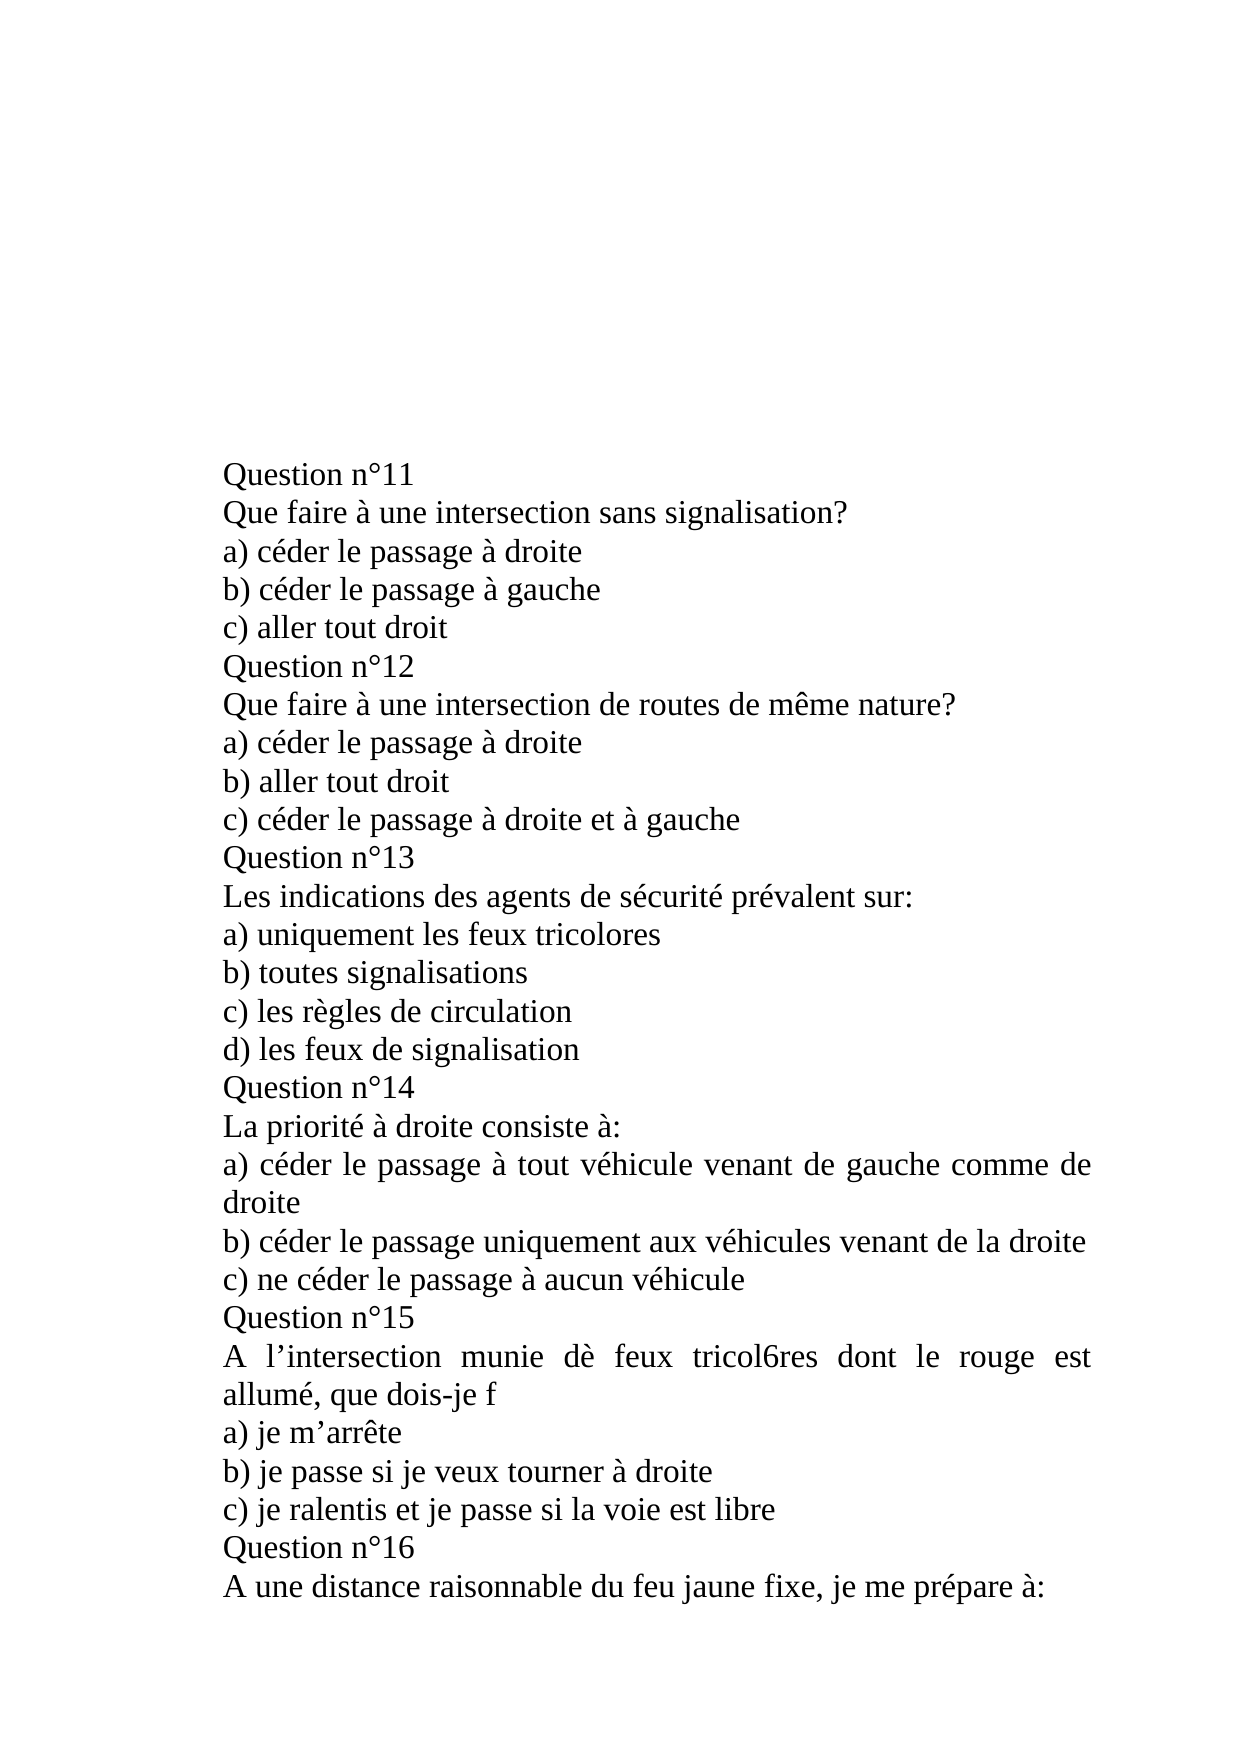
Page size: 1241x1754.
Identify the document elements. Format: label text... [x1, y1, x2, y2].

list a) céder le passage à tout véhicule venant de gauche comme de droite [223, 1144, 1093, 1221]
list Les indications des agents de sécurité prévalent sur: [223, 876, 1093, 914]
list Question n°11 [223, 454, 1093, 493]
list d) les feux de signalisation [223, 1029, 1093, 1068]
list Question n°15 [223, 1298, 1093, 1336]
list b) je passe si je veux tourner à droite [223, 1451, 1093, 1489]
list c) aller tout droit [223, 608, 1093, 646]
list Que faire à une intersection sans signalisation? [223, 493, 1093, 531]
list A une distance raisonnable du feu jaune fixe, je me prépare à: [223, 1566, 1093, 1604]
list Question n°14 [223, 1068, 1093, 1106]
list b) céder le passage à gauche [223, 569, 1093, 608]
list La priorité à droite consiste à: [223, 1106, 1093, 1144]
list Question n°12 [223, 646, 1093, 684]
list b) aller tout droit [223, 761, 1093, 799]
list Question n°13 [223, 838, 1093, 876]
list b) toutes signalisations [223, 953, 1093, 991]
list c) céder le passage à droite et à gauche [223, 799, 1093, 838]
list A l’intersection munie dè feux tricol6res dont le rouge est allumé, que dois-je f [223, 1336, 1093, 1413]
list c) je ralentis et je passe si la voie est libre [223, 1489, 1093, 1528]
list Question n°16 [223, 1528, 1093, 1566]
list a) uniquement les feux tricolores [223, 914, 1093, 953]
list c) ne céder le passage à aucun véhicule [223, 1259, 1093, 1298]
list Que faire à une intersection de routes de même nature? [223, 684, 1093, 723]
list a) je m’arrête [223, 1413, 1093, 1451]
list c) les règles de circulation [223, 991, 1093, 1029]
list a) céder le passage à droite [223, 531, 1093, 569]
list a) céder le passage à droite [223, 723, 1093, 761]
list b) céder le passage uniquement aux véhicules venant de la droite [223, 1221, 1093, 1259]
